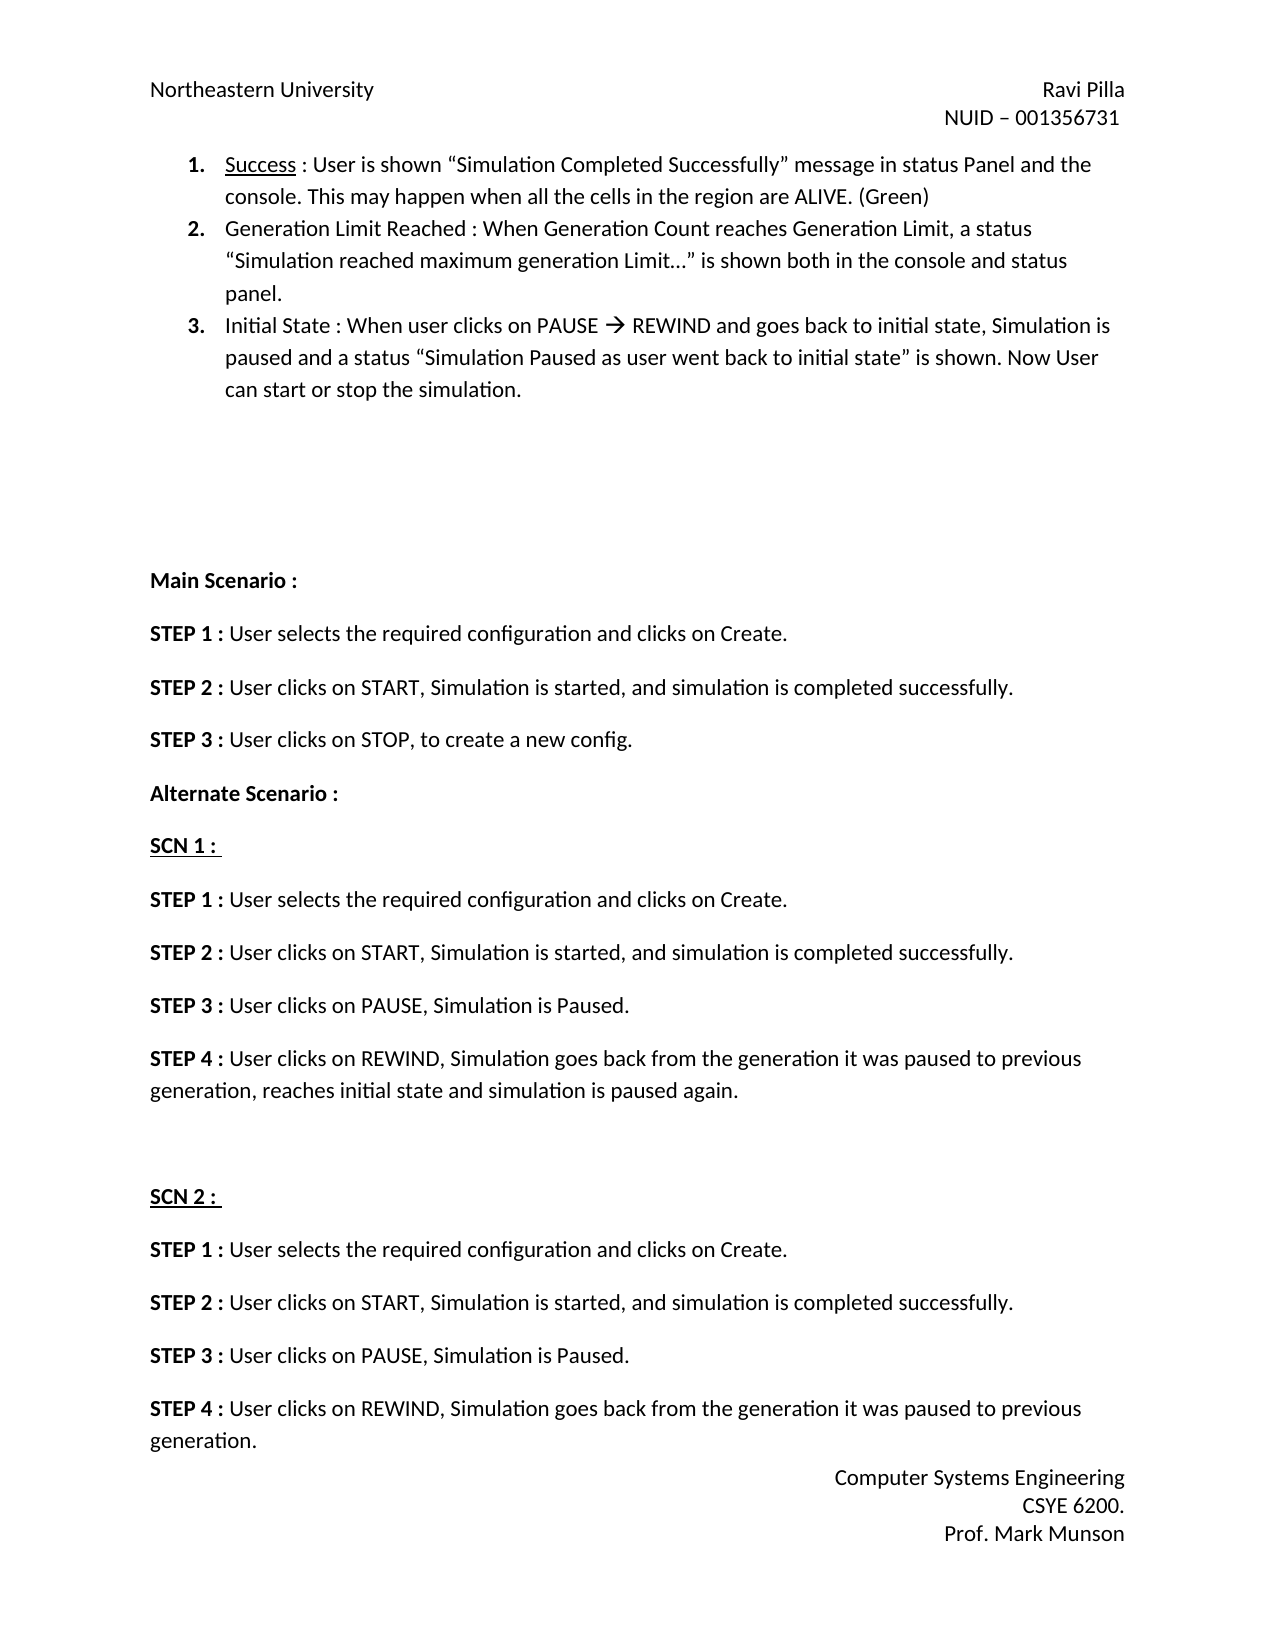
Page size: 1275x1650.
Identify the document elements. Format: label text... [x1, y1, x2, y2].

text STEP 2 : User clicks on START, Simulation is started, and simulation is completed successfully. [150, 673, 1125, 701]
list Initial State : When user clicks on PAUSE REWIND and goes back to initial state, Simulation is paused and a status “Simulation Paused as user went back to initial state” is shown. Now User can start or stop the simulation. [187, 311, 1125, 403]
text STEP 2 : User clicks on START, Simulation is started, and simulation is completed successfully. [150, 938, 1125, 966]
text STEP 1 : User selects the required configuration and clicks on Create. [150, 619, 1125, 648]
text STEP 3 : User clicks on PAUSE, Simulation is Paused. [150, 991, 1125, 1019]
text Alternate Scenario : [150, 779, 1125, 807]
text SCN 2 : [150, 1182, 1125, 1210]
text STEP 3 : User clicks on STOP, to create a new config. [150, 726, 1125, 754]
text Main Scenario : [150, 567, 1125, 594]
text STEP 1 : User selects the required configuration and clicks on Create. [150, 1235, 1125, 1263]
text STEP 1 : User selects the required configuration and clicks on Create. [150, 885, 1125, 913]
text STEP 4 : User clicks on REWIND, Simulation goes back from the generation it was paused to previous generation, reaches initial state and simulation is paused again. [150, 1044, 1125, 1104]
text SCN 1 : [150, 832, 1125, 860]
text STEP 4 : User clicks on REWIND, Simulation goes back from the generation it was paused to previous generation. [150, 1394, 1125, 1454]
text STEP 2 : User clicks on START, Simulation is started, and simulation is completed successfully. [150, 1288, 1125, 1316]
text STEP 3 : User clicks on PAUSE, Simulation is Paused. [150, 1341, 1125, 1369]
